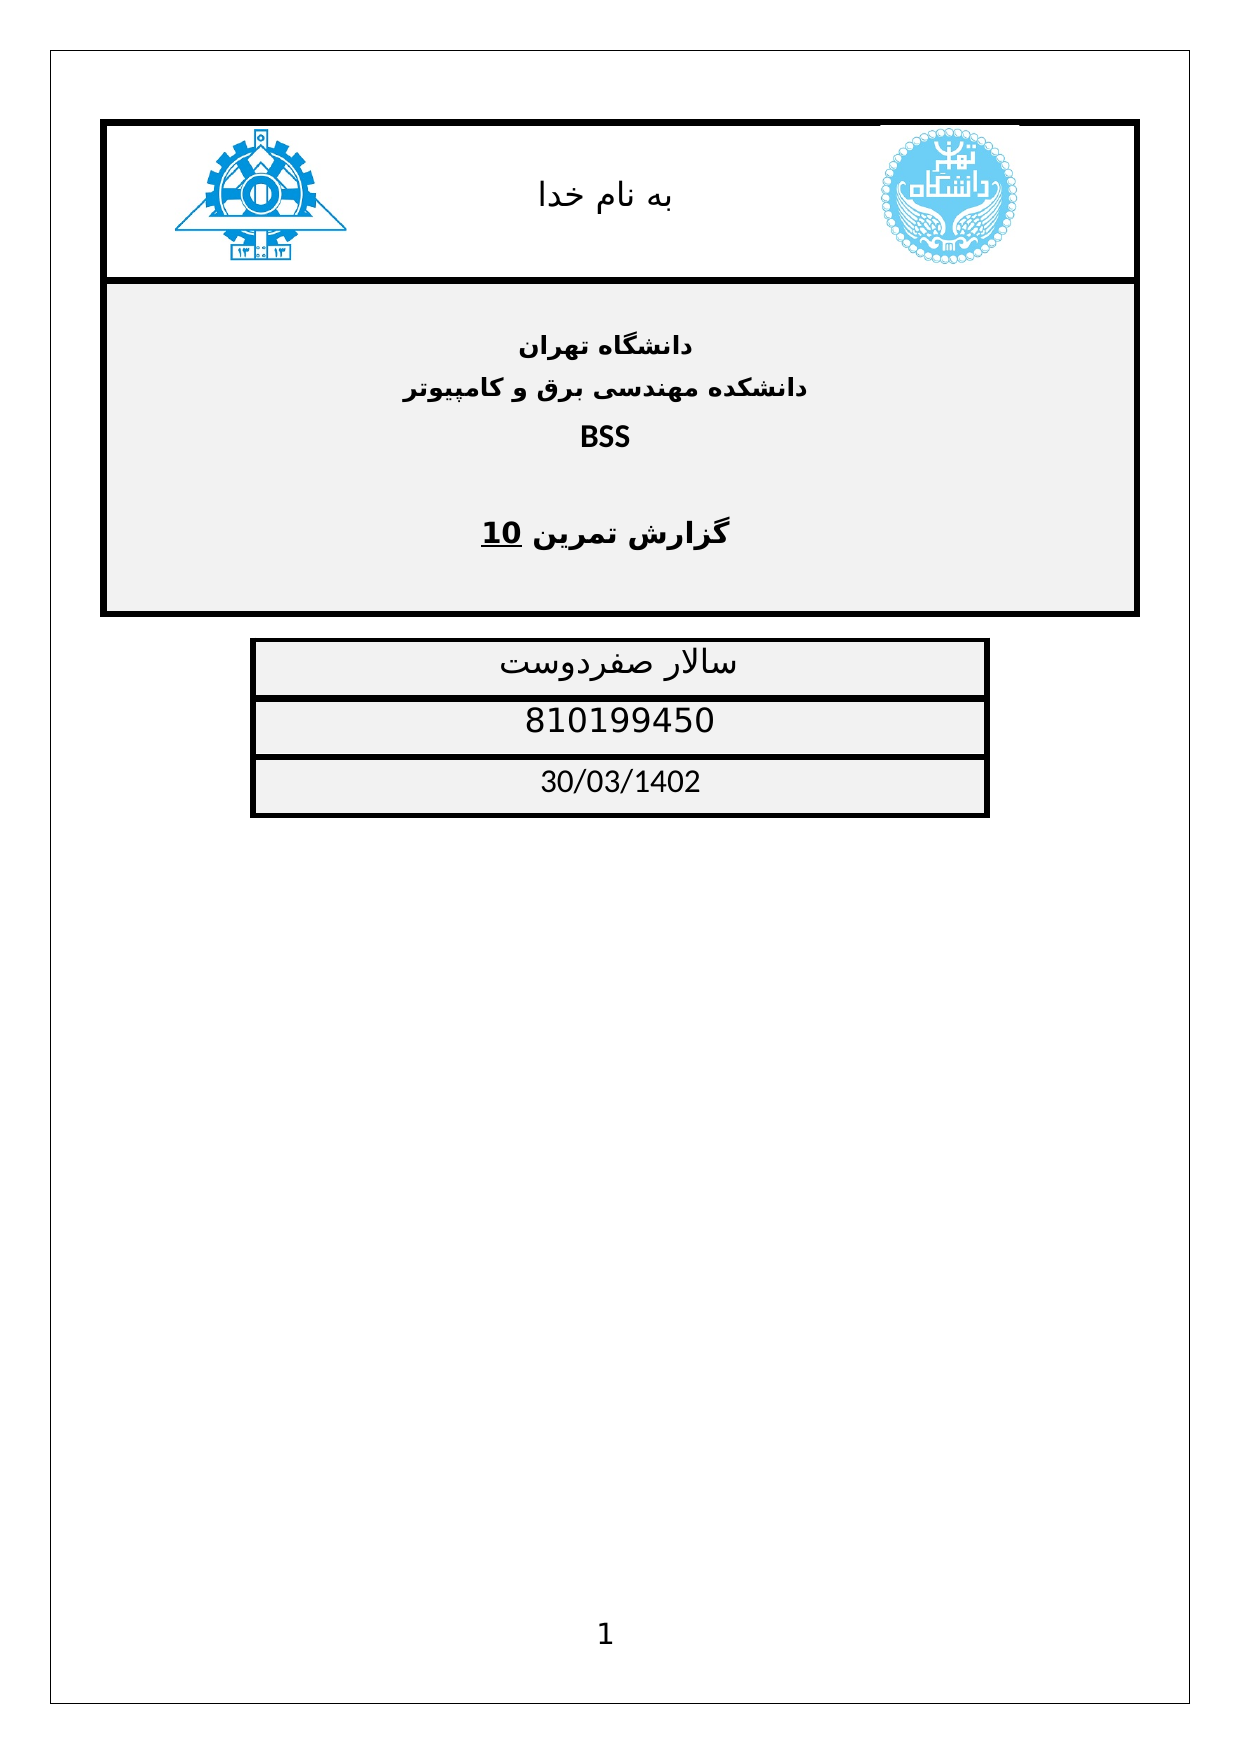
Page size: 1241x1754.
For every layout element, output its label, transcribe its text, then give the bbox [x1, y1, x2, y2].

table_header [107, 126, 448, 277]
table_header به نام خدا [448, 126, 792, 277]
table_cell 30/03/1402 [256, 760, 984, 813]
table_cell دانشگاه تهران دانشکده‌ مهندسی برق و کامپیوتر BSS گزارش تمرین 10 [107, 284, 1134, 611]
picture [880, 125, 1020, 265]
table_cell 810199450 [256, 702, 984, 753]
table_header [793, 126, 1134, 277]
table_header سالار صفردوست [256, 642, 984, 695]
picture [174, 129, 347, 261]
